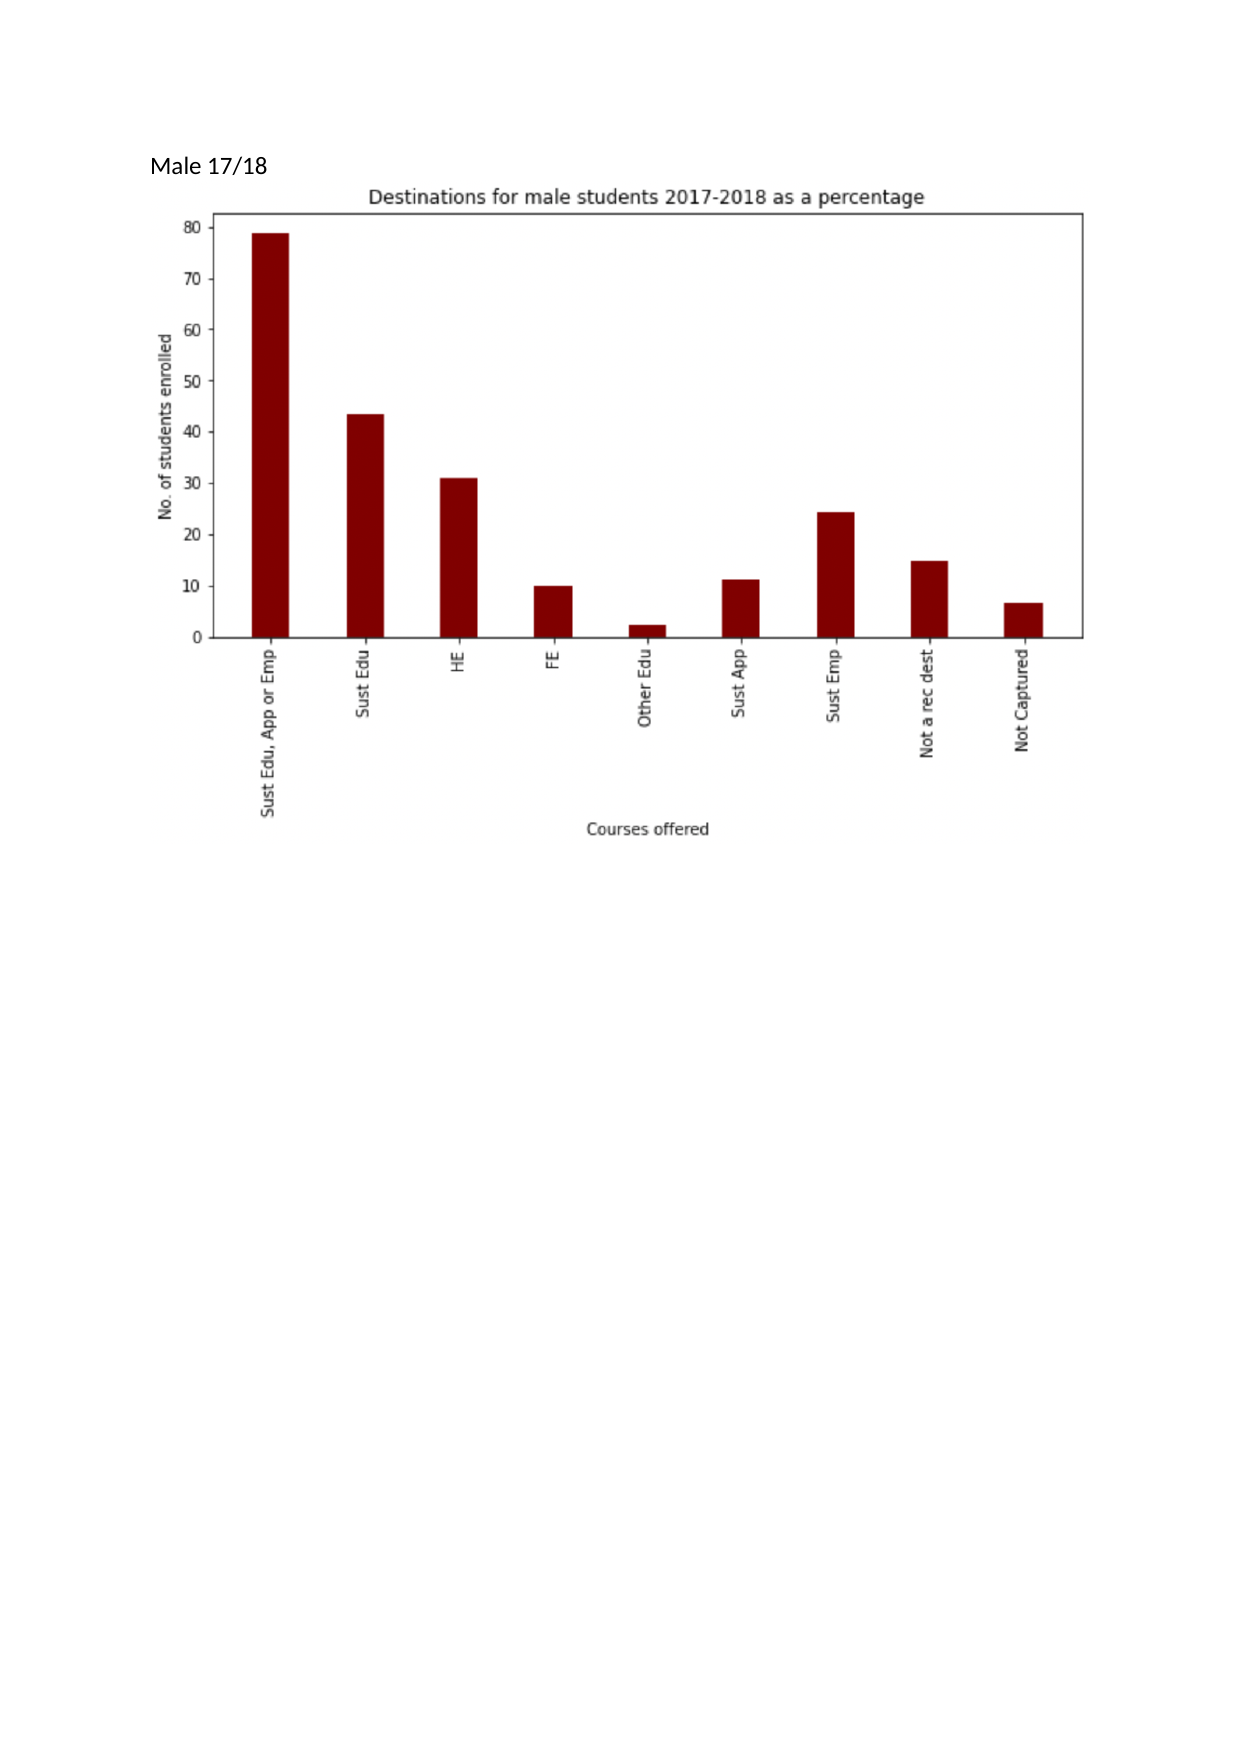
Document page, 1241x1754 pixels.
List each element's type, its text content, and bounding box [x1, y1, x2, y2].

picture [150, 180, 1091, 844]
text Male 17/18 [150, 150, 1090, 180]
